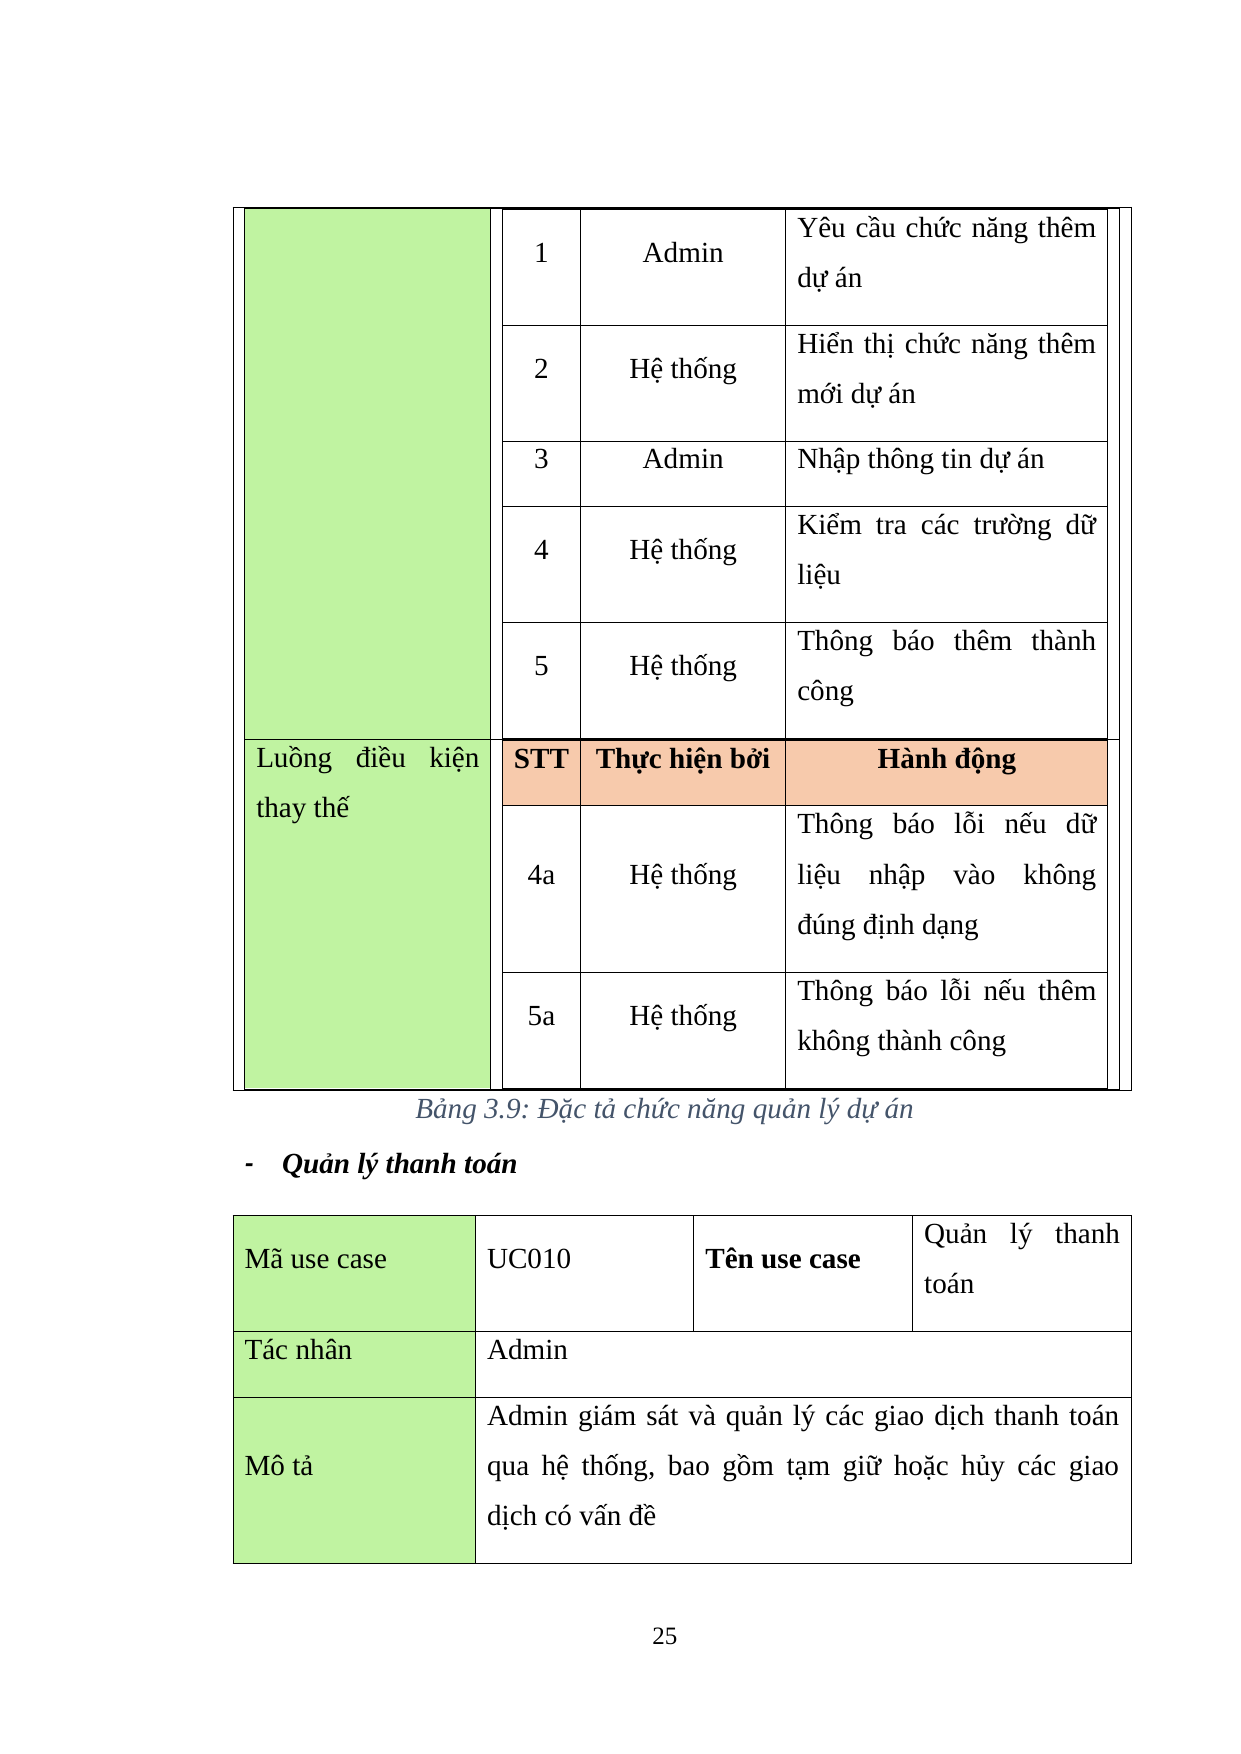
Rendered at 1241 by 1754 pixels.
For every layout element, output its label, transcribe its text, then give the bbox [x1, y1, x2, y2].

table_cell Tác nhân [234, 1332, 475, 1397]
table_cell Tìm kiếm (S – Search): Xem (R – Read): Cập nhật (U – Update): Xoá (D – Delete): Thêm(C-Create): [786, 442, 1107, 506]
table_cell Tìm kiếm (S – Search): Xem (R – Read): Cập nhật (U – Update): Xoá (D – Delete): Thêm(C-Create): [503, 326, 580, 441]
table_cell Tìm kiếm (S – Search): Xem (R – Read): Cập nhật (U – Update): Xoá (D – Delete): Thêm(C-Create): [581, 442, 785, 506]
table_cell Mô tả [234, 1398, 475, 1563]
table_cell Tìm kiếm (S – Search): Xem (R – Read): Cập nhật (U – Update): Xoá (D – Delete): Thêm(C-Create): [503, 210, 580, 325]
table_cell Tìm kiếm (S – Search): Xem (R – Read): Cập nhật (U – Update): Xoá (D – Delete): Thêm(C-Create): [581, 507, 785, 622]
table_cell Admin [476, 1332, 1131, 1397]
table_cell Tìm kiếm (S – Search): Xem (R – Read): Cập nhật (U – Update): Xoá (D – Delete): Thêm(C-Create): [581, 806, 785, 972]
table_cell Tìm kiếm (S – Search): Xem (R – Read): Cập nhật (U – Update): Xoá (D – Delete): Thêm(C-Create): [786, 806, 1107, 972]
table_header Tên use case [694, 1216, 912, 1331]
table_header UC010 [476, 1216, 693, 1331]
table_cell Tìm kiếm (S – Search): Xem (R – Read): Cập nhật (U – Update): Xoá (D – Delete): Thêm(C-Create): [581, 623, 785, 738]
table_cell Tìm kiếm (S – Search): Xem (R – Read): Cập nhật (U – Update): Xoá (D – Delete): Thêm(C-Create): [786, 326, 1107, 441]
list Quản lý thanh toán [244, 1145, 1122, 1181]
table_cell Tìm kiếm (S – Search): Xem (R – Read): Cập nhật (U – Update): Xoá (D – Delete): Thêm(C-Create): [581, 326, 785, 441]
table_cell Tìm kiếm (S – Search): Xem (R – Read): Cập nhật (U – Update): Xoá (D – Delete): Thêm(C-Create): [786, 507, 1107, 622]
table_cell Tìm kiếm (S – Search): Xem (R – Read): Cập nhật (U – Update): Xoá (D – Delete): Thêm(C-Create): [581, 210, 785, 325]
table_cell Tìm kiếm (S – Search): Xem (R – Read): Cập nhật (U – Update): Xoá (D – Delete): Thêm(C-Create): [503, 507, 580, 622]
table_cell Tìm kiếm (S – Search): Xem (R – Read): Cập nhật (U – Update): Xoá (D – Delete): Thêm(C-Create): [503, 806, 580, 972]
table_cell Tìm kiếm (S – Search): Xem (R – Read): Cập nhật (U – Update): Xoá (D – Delete): Thêm(C-Create): [786, 210, 1107, 325]
table_cell Tìm kiếm (S – Search): Xem (R – Read): Cập nhật (U – Update): Xoá (D – Delete): Thêm(C-Create): [503, 623, 580, 738]
table_cell Admin giám sát và quản lý các giao dịch thanh toán qua hệ thống, bao gồm tạm giữ hoặc hủy các giao dịch có vấn đề [476, 1398, 1131, 1563]
table_cell Tìm kiếm (S – Search): Xem (R – Read): Cập nhật (U – Update): Xoá (D – Delete): Thêm(C-Create): [786, 623, 1107, 738]
table_header Quản lý thanh toán [913, 1216, 1131, 1331]
table_header Mã use case [234, 1216, 475, 1331]
table_cell Tìm kiếm (S – Search): Xem (R – Read): Cập nhật (U – Update): Xoá (D – Delete): Thêm(C-Create): [581, 973, 785, 1088]
table_cell Tìm kiếm (S – Search): Xem (R – Read): Cập nhật (U – Update): Xoá (D – Delete): Thêm(C-Create): [503, 973, 580, 1088]
text Bảng 3.9: Đặc tả chức năng quản lý dự án [207, 1091, 1122, 1124]
table_cell Tìm kiếm (S – Search): Xem (R – Read): Cập nhật (U – Update): Xoá (D – Delete): Thêm(C-Create): [786, 973, 1107, 1088]
